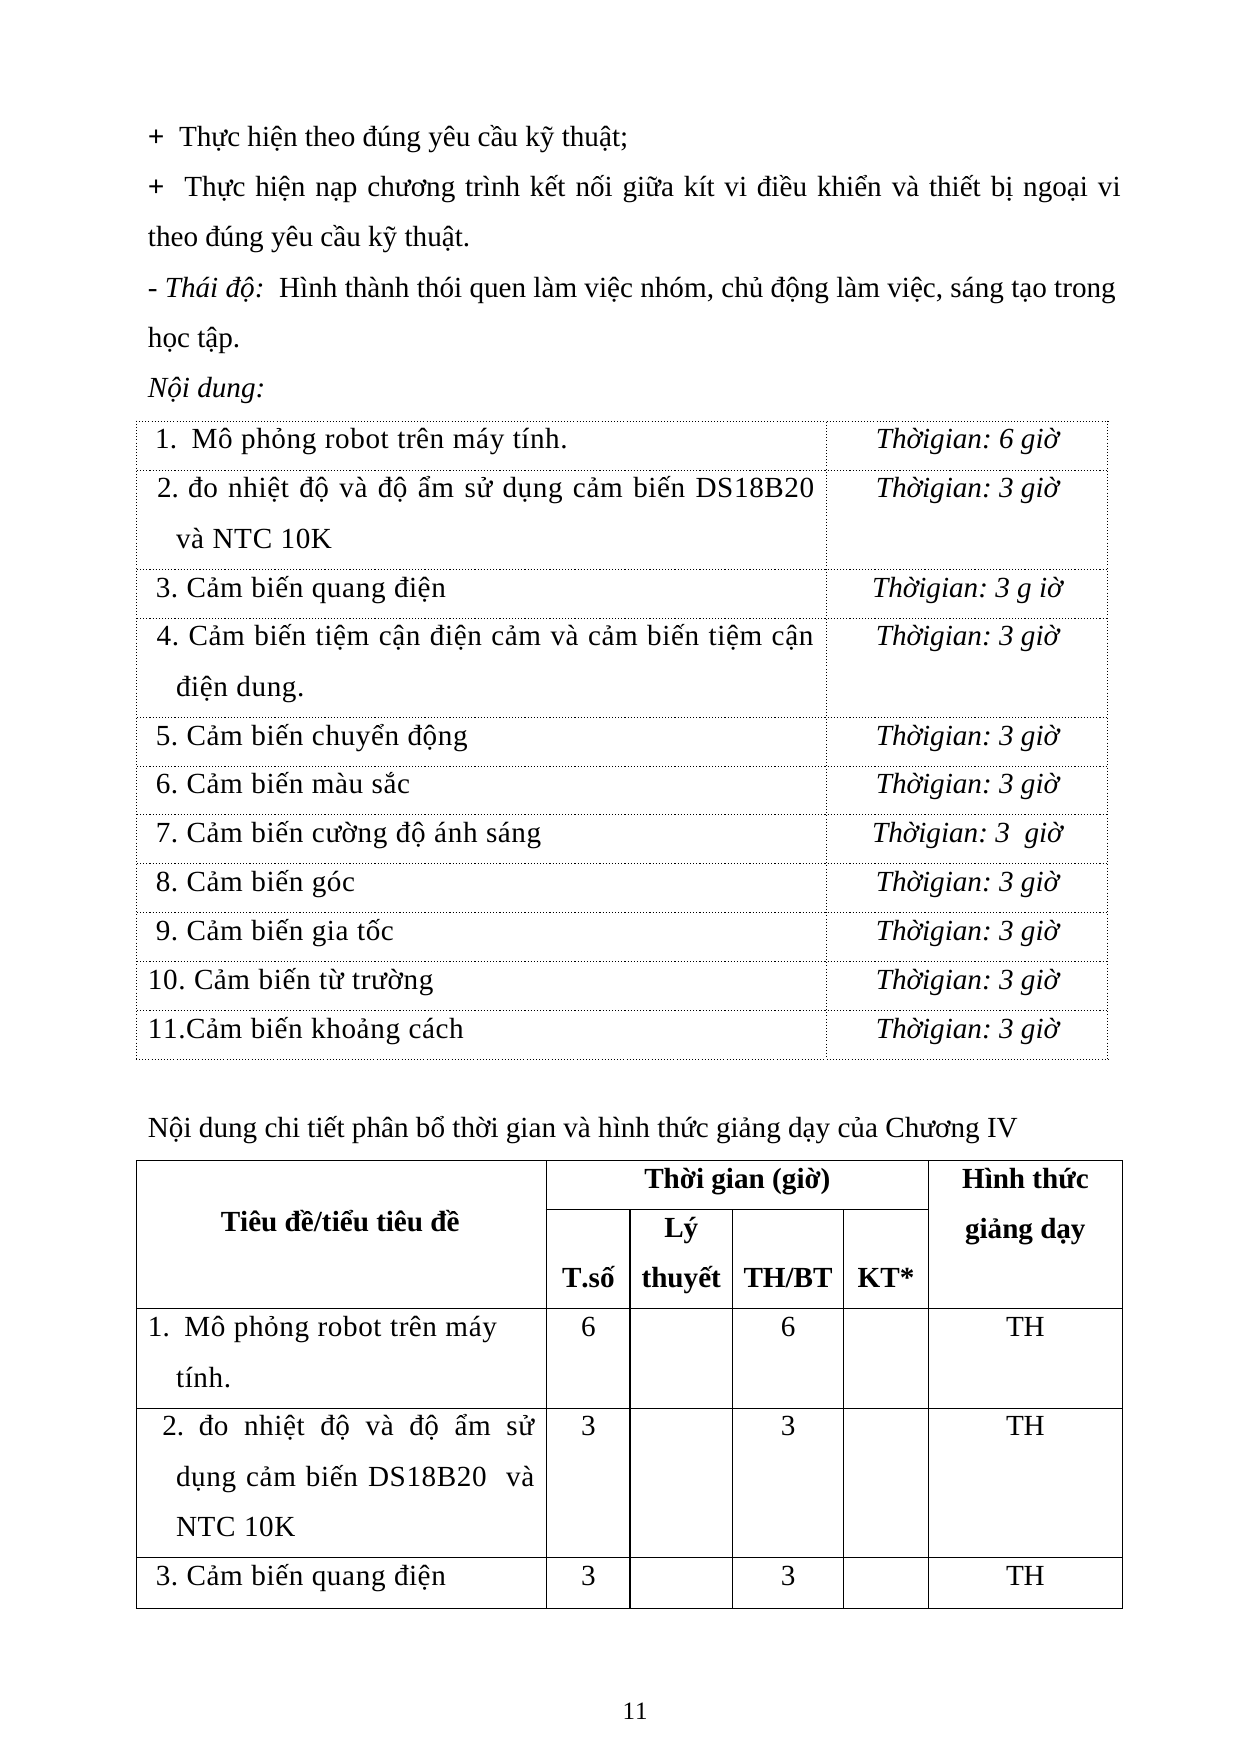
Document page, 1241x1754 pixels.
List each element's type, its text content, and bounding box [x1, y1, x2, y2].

table_header Tiêu đề/tiểu tiêu đề [137, 1161, 546, 1308]
table_cell KT* [844, 1210, 928, 1308]
table_cell TH/BT [733, 1210, 843, 1308]
table_cell 4. Cảm biến tiệm cận điện cảm và cảm biến tiệm cận điện dung. [136, 618, 827, 717]
table_cell Thờigian: 3 giờ [827, 618, 1107, 717]
table_cell Thờigian: 3 giờ [827, 470, 1107, 569]
table_cell TH [929, 1558, 1122, 1608]
table_cell 11.Cảm biến khoảng cách [136, 1010, 827, 1059]
table_cell 3. Cảm biến quang điện [137, 1558, 546, 1608]
table_cell 3 [547, 1409, 629, 1557]
table_cell 8. Cảm biến góc [136, 863, 827, 912]
table_cell 6 [547, 1309, 629, 1407]
text + Thực hiện theo đúng yêu cầu kỹ thuật; [148, 119, 1122, 152]
table_header Thờigian: 6 giờ [827, 421, 1107, 469]
table_cell Thờigian: 3 giờ [827, 1010, 1107, 1059]
text Nội dung: [148, 370, 1122, 404]
table_cell 1. Mô phỏng robot trên máy tính. [137, 1309, 546, 1407]
table_cell Thờigian: 3 giờ [827, 961, 1107, 1010]
table_cell Thờigian: 3 giờ [827, 717, 1107, 766]
table_cell Lý thuyết [631, 1210, 732, 1308]
table_header 1. Mô phỏng robot trên máy tính. [136, 421, 827, 469]
table_cell [844, 1558, 928, 1608]
table_cell 6. Cảm biến màu sắc [136, 766, 827, 814]
table_cell Thờigian: 3 g iờ [827, 569, 1107, 617]
table_cell 7. Cảm biến cường độ ánh sáng [136, 814, 827, 863]
table_header Hình thức giảng dạy [929, 1161, 1122, 1308]
table_cell 9. Cảm biến gia tốc [136, 912, 827, 961]
table_cell 3 [733, 1558, 843, 1608]
table_cell T.số [547, 1210, 629, 1308]
table_cell TH [929, 1309, 1122, 1407]
text + Thực hiện nạp chương trình kết nối giữa kít vi điều khiển và thiết bị ngoại vi theo đúng yêu cầu kỹ thuật. [148, 169, 1122, 253]
table_cell [631, 1558, 732, 1608]
table_cell 5. Cảm biến chuyển động [136, 717, 827, 766]
table_cell TH [929, 1409, 1122, 1557]
table_cell 3. Cảm biến quang điện [136, 569, 827, 617]
table_cell 3 [547, 1558, 629, 1608]
text - Thái độ: Hình thành thói quen làm việc nhóm, chủ động làm việc, sáng tạo trong học tập. [148, 270, 1122, 353]
table_cell [631, 1309, 732, 1407]
text Nội dung chi tiết phân bổ thời gian và hình thức giảng dạy của Chương IV [148, 1110, 1122, 1143]
table_cell Thờigian: 3 giờ [827, 912, 1107, 961]
table_cell Thờigian: 3 giờ [827, 766, 1107, 814]
table_cell 3 [733, 1409, 843, 1557]
table_cell [844, 1409, 928, 1557]
table_cell 6 [733, 1309, 843, 1407]
table_cell Thờigian: 3 giờ [827, 863, 1107, 912]
table_cell 2. đo nhiệt độ và độ ẩm sử dụng cảm biến DS18B20 và NTC 10K [136, 470, 827, 569]
table_cell [631, 1409, 732, 1557]
table_cell [844, 1309, 928, 1407]
table_cell 10. Cảm biến từ trường [136, 961, 827, 1010]
table_cell 2. đo nhiệt độ và độ ẩm sử dụng cảm biến DS18B20 và NTC 10K [137, 1409, 546, 1557]
table_header Thời gian (giờ) [547, 1161, 928, 1209]
table_cell Thờigian: 3 giờ [827, 814, 1107, 863]
